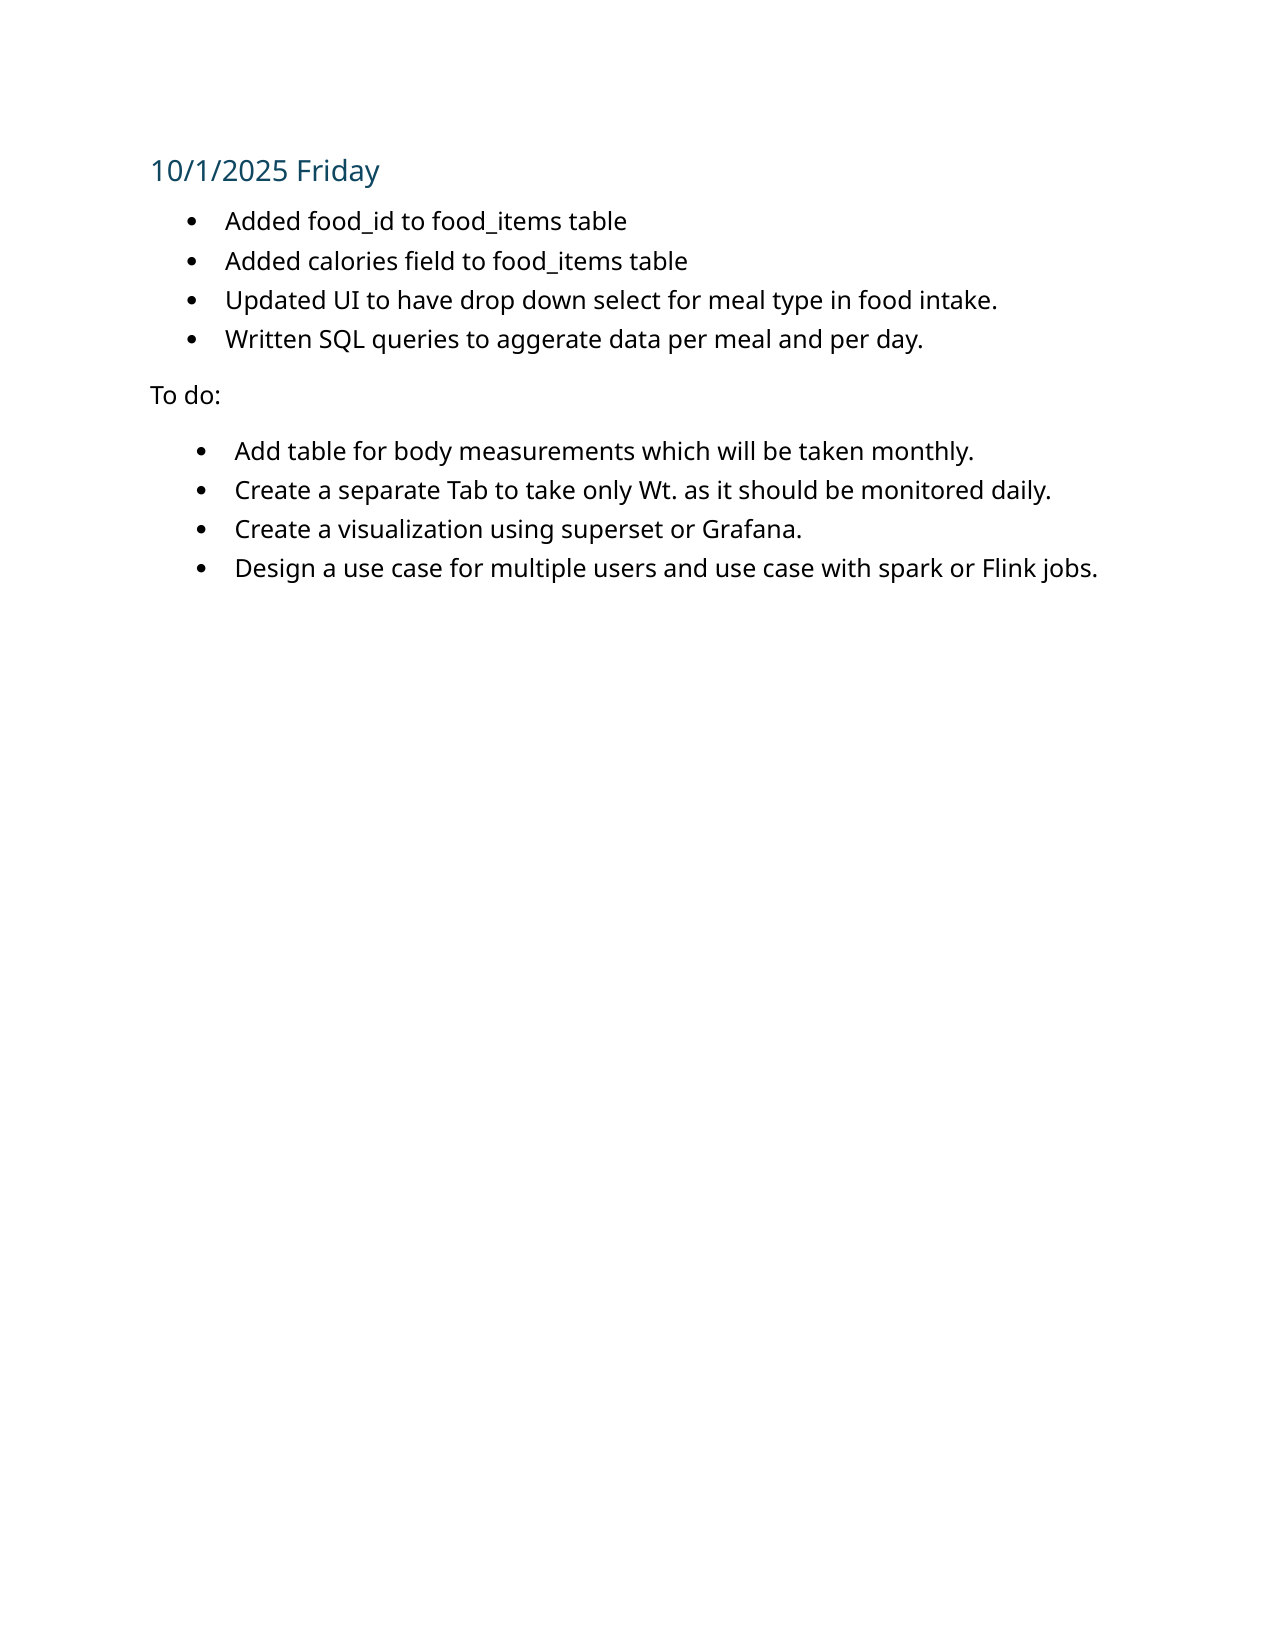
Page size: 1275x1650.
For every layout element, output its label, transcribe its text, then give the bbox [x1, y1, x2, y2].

list Updated UI to have drop down select for meal type in food intake. [187, 282, 1125, 316]
list Written SQL queries to aggerate data per meal and per day. [187, 321, 1125, 356]
list Create a visualization using superset or Grafana. [197, 511, 1125, 546]
text To do: [150, 377, 1125, 411]
list Add table for body measurements which will be taken monthly. [197, 433, 1125, 467]
list Added food_id to food_items table [187, 204, 1125, 238]
subtitle 10/1/2025 Friday [150, 150, 1125, 190]
list Added calories field to food_items table [187, 243, 1125, 277]
list Create a separate Tab to take only Wt. as it should be monitored daily. [197, 472, 1125, 506]
list Design a use case for multiple users and use case with spark or Flink jobs. [197, 551, 1125, 585]
